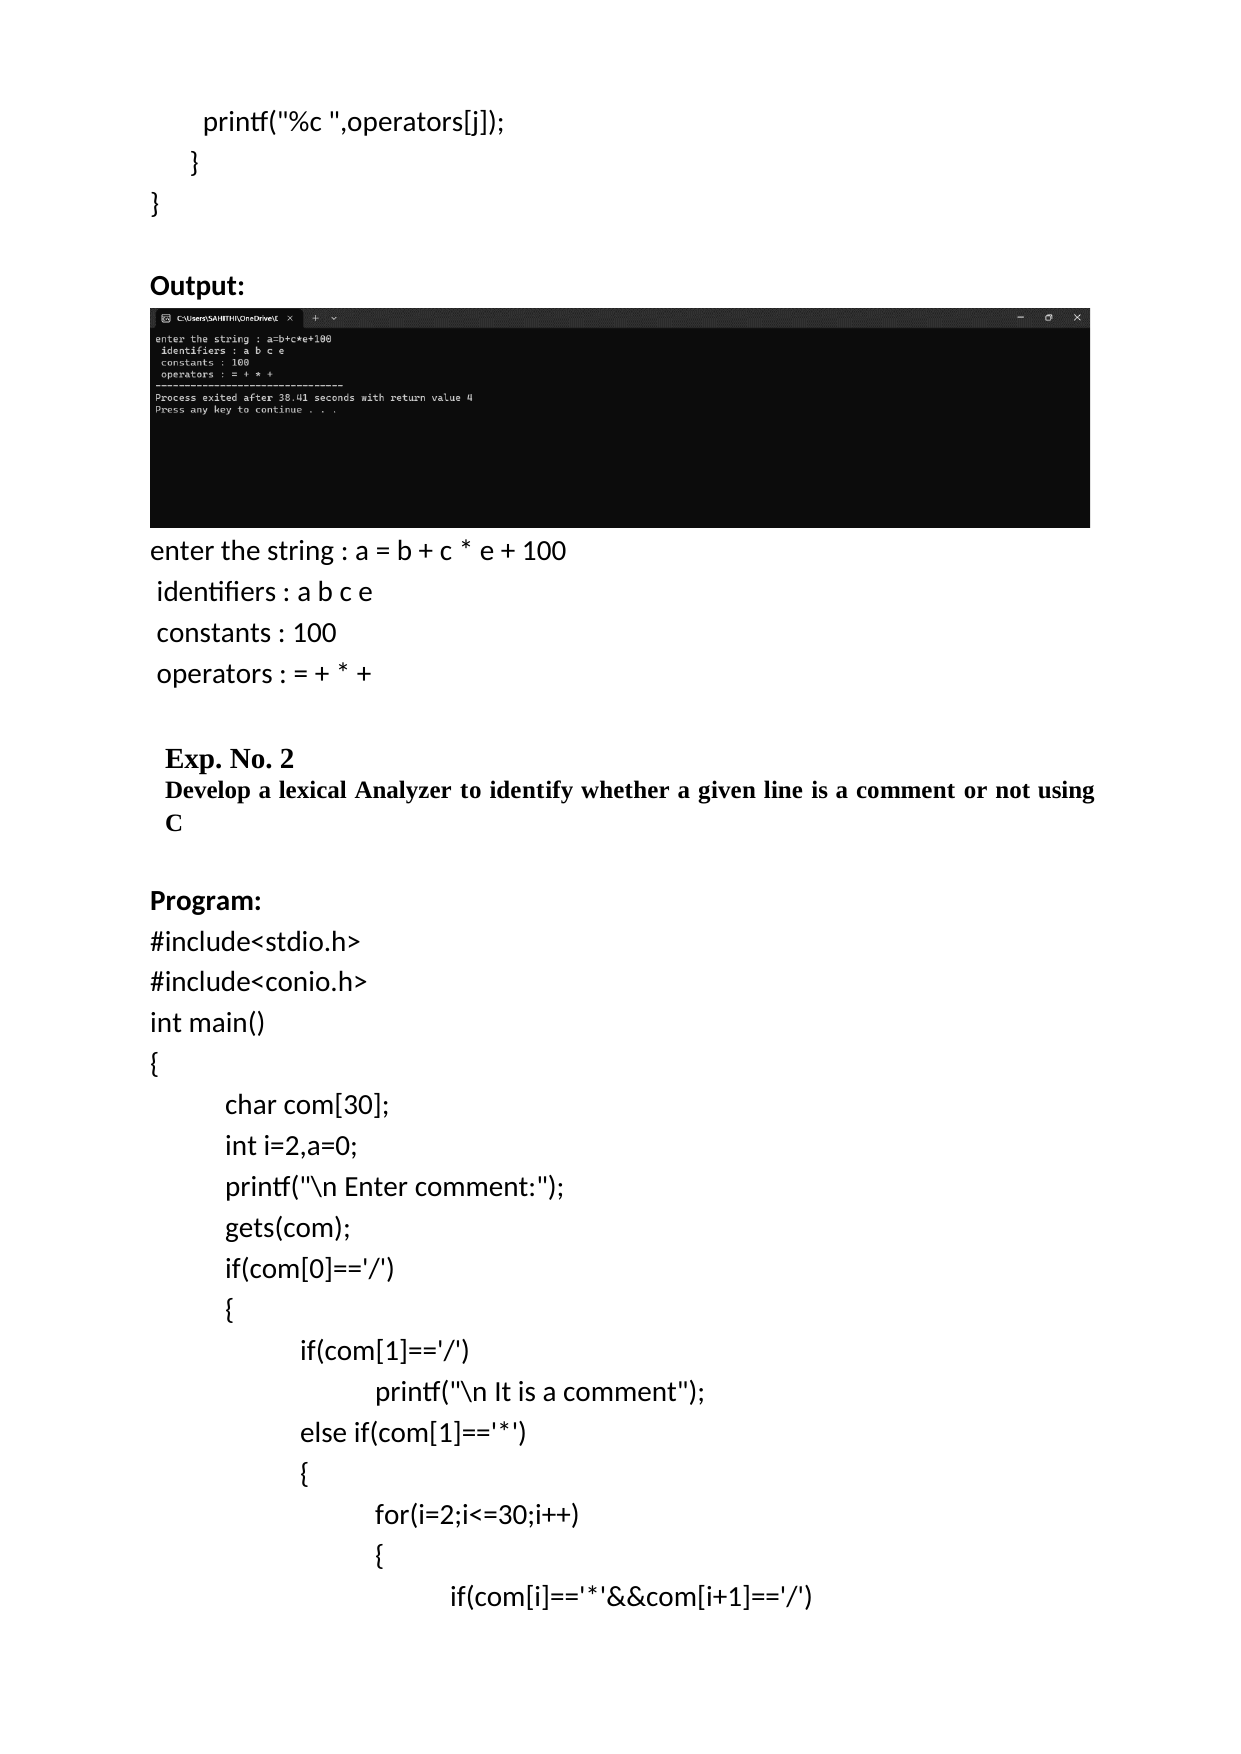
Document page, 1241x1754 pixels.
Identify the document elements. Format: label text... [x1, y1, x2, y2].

text printf("%c ",operators[j]); [150, 103, 1090, 139]
text if(com[0]=='/') [150, 1250, 1090, 1286]
text { [150, 1045, 1090, 1081]
text gets(com); [150, 1209, 1090, 1245]
text int i=2,a=0; [150, 1127, 1090, 1163]
text { [150, 1291, 1090, 1327]
text Exp. No. 2 [165, 741, 1095, 775]
text for(i=2;i<=30;i++) [150, 1496, 1090, 1531]
text char com[30]; [150, 1086, 1090, 1122]
text operators : = + * + [150, 655, 1090, 691]
text printf("\n It is a comment"); [150, 1373, 1090, 1408]
text enter the string : a = b + c * e + 100 [150, 532, 1090, 568]
text Program: [150, 882, 1090, 917]
text int main() [150, 1004, 1090, 1040]
text constants : 100 [150, 614, 1090, 649]
text Develop a lexical Analyzer to identify whether a given line is a comment or not using C [165, 775, 1095, 836]
text { [150, 1455, 1090, 1490]
picture [150, 308, 1091, 528]
text { [150, 1537, 1090, 1572]
text Output: [150, 267, 1090, 303]
text else if(com[1]=='*') [150, 1414, 1090, 1449]
text if(com[1]=='/') [150, 1332, 1090, 1368]
text } [150, 144, 1090, 180]
text #include<conio.h> [150, 963, 1090, 999]
text identifiers : a b c e [150, 573, 1090, 609]
text } [150, 185, 1090, 221]
text if(com[i]=='*'&&com[i+1]=='/') [150, 1578, 1090, 1613]
text #include<stdio.h> [150, 923, 1090, 958]
text printf("\n Enter comment:"); [150, 1168, 1090, 1204]
